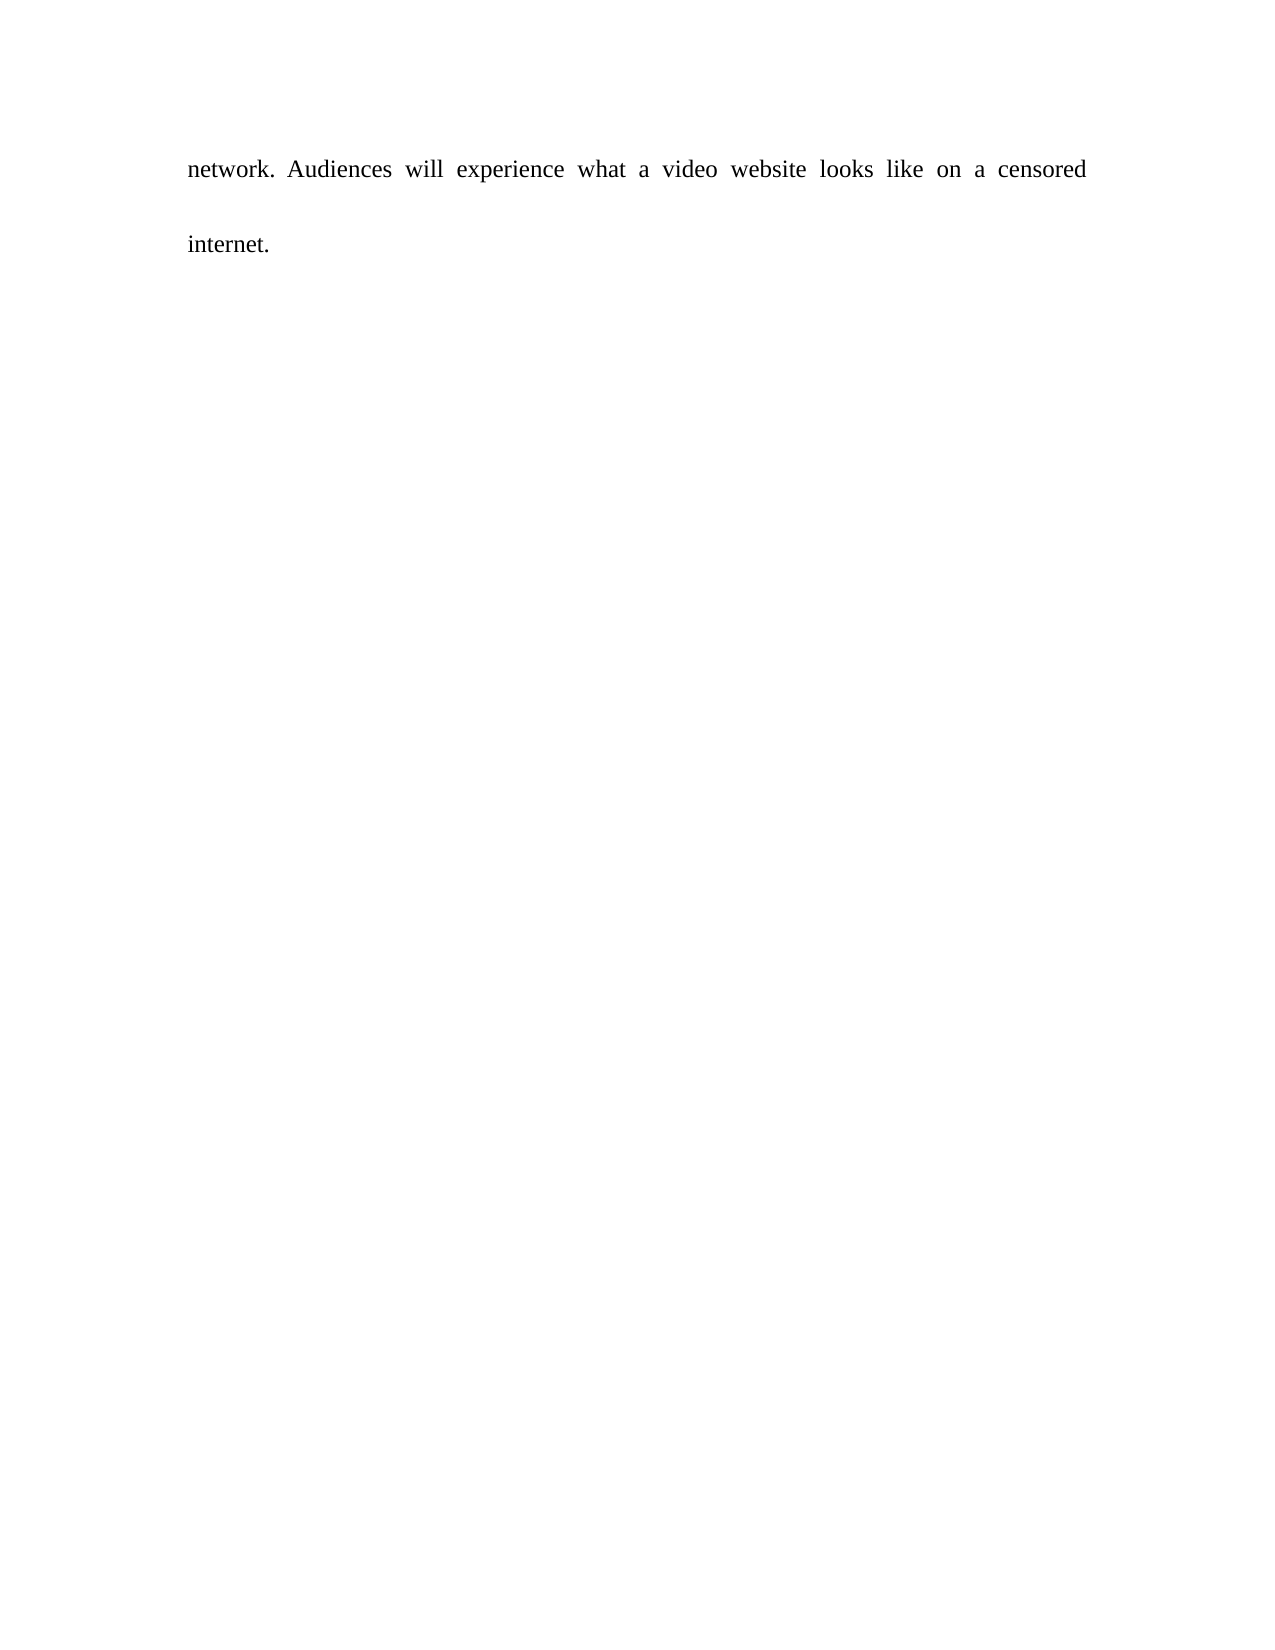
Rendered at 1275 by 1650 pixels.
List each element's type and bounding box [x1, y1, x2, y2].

text [187, 150, 1088, 262]
